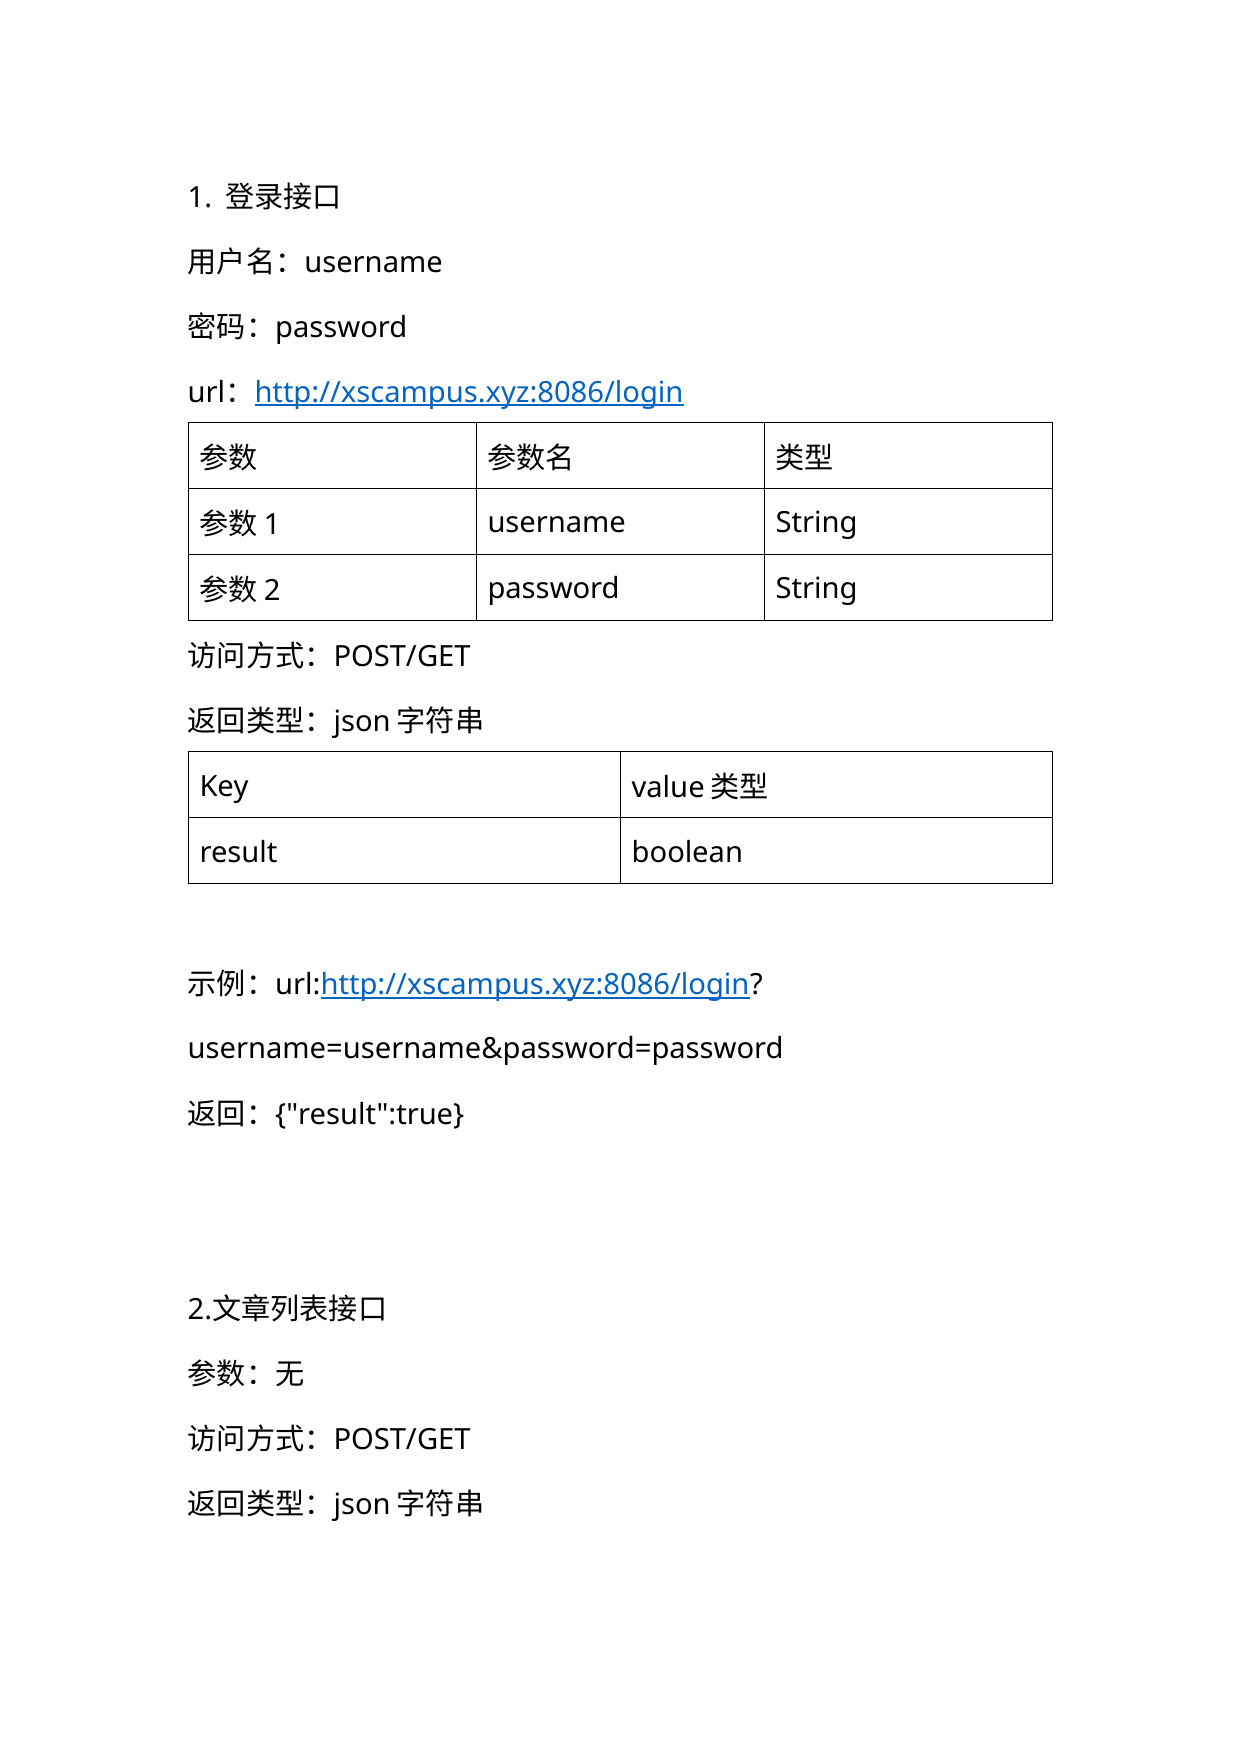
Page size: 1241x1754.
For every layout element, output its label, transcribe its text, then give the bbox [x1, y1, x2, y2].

text 返回类型：json字符串 [187, 686, 1053, 751]
table_header 参数名 [477, 423, 764, 488]
table_header 类型 [765, 423, 1052, 488]
text 2.文章列表接口 [187, 1274, 1053, 1339]
table_header Key [189, 752, 620, 817]
table_cell username [477, 489, 764, 554]
table_cell boolean [621, 818, 1052, 883]
table_cell 参数1 [189, 489, 476, 554]
text url：http://xscampus.xyz:8086/login [187, 357, 1053, 422]
text 返回：{"result":true} [187, 1079, 1053, 1144]
text 示例：url:http://xscampus.xyz:8086/login?username=username&password=password [187, 949, 1053, 1079]
table_cell result [189, 818, 620, 883]
table_header value类型 [621, 752, 1052, 817]
table_cell String [765, 555, 1052, 620]
list 登录接口 [187, 162, 1053, 227]
text 访问方式：POST/GET [187, 621, 1053, 686]
text 密码：password [187, 292, 1053, 357]
text 用户名：username [187, 227, 1053, 292]
text 参数：无 [187, 1339, 1053, 1404]
table_cell password [477, 555, 764, 620]
table_cell String [765, 489, 1052, 554]
text 返回类型：json字符串 [187, 1469, 1053, 1534]
table_cell 参数2 [189, 555, 476, 620]
text 访问方式：POST/GET [187, 1404, 1053, 1469]
table_header 参数 [189, 423, 476, 488]
